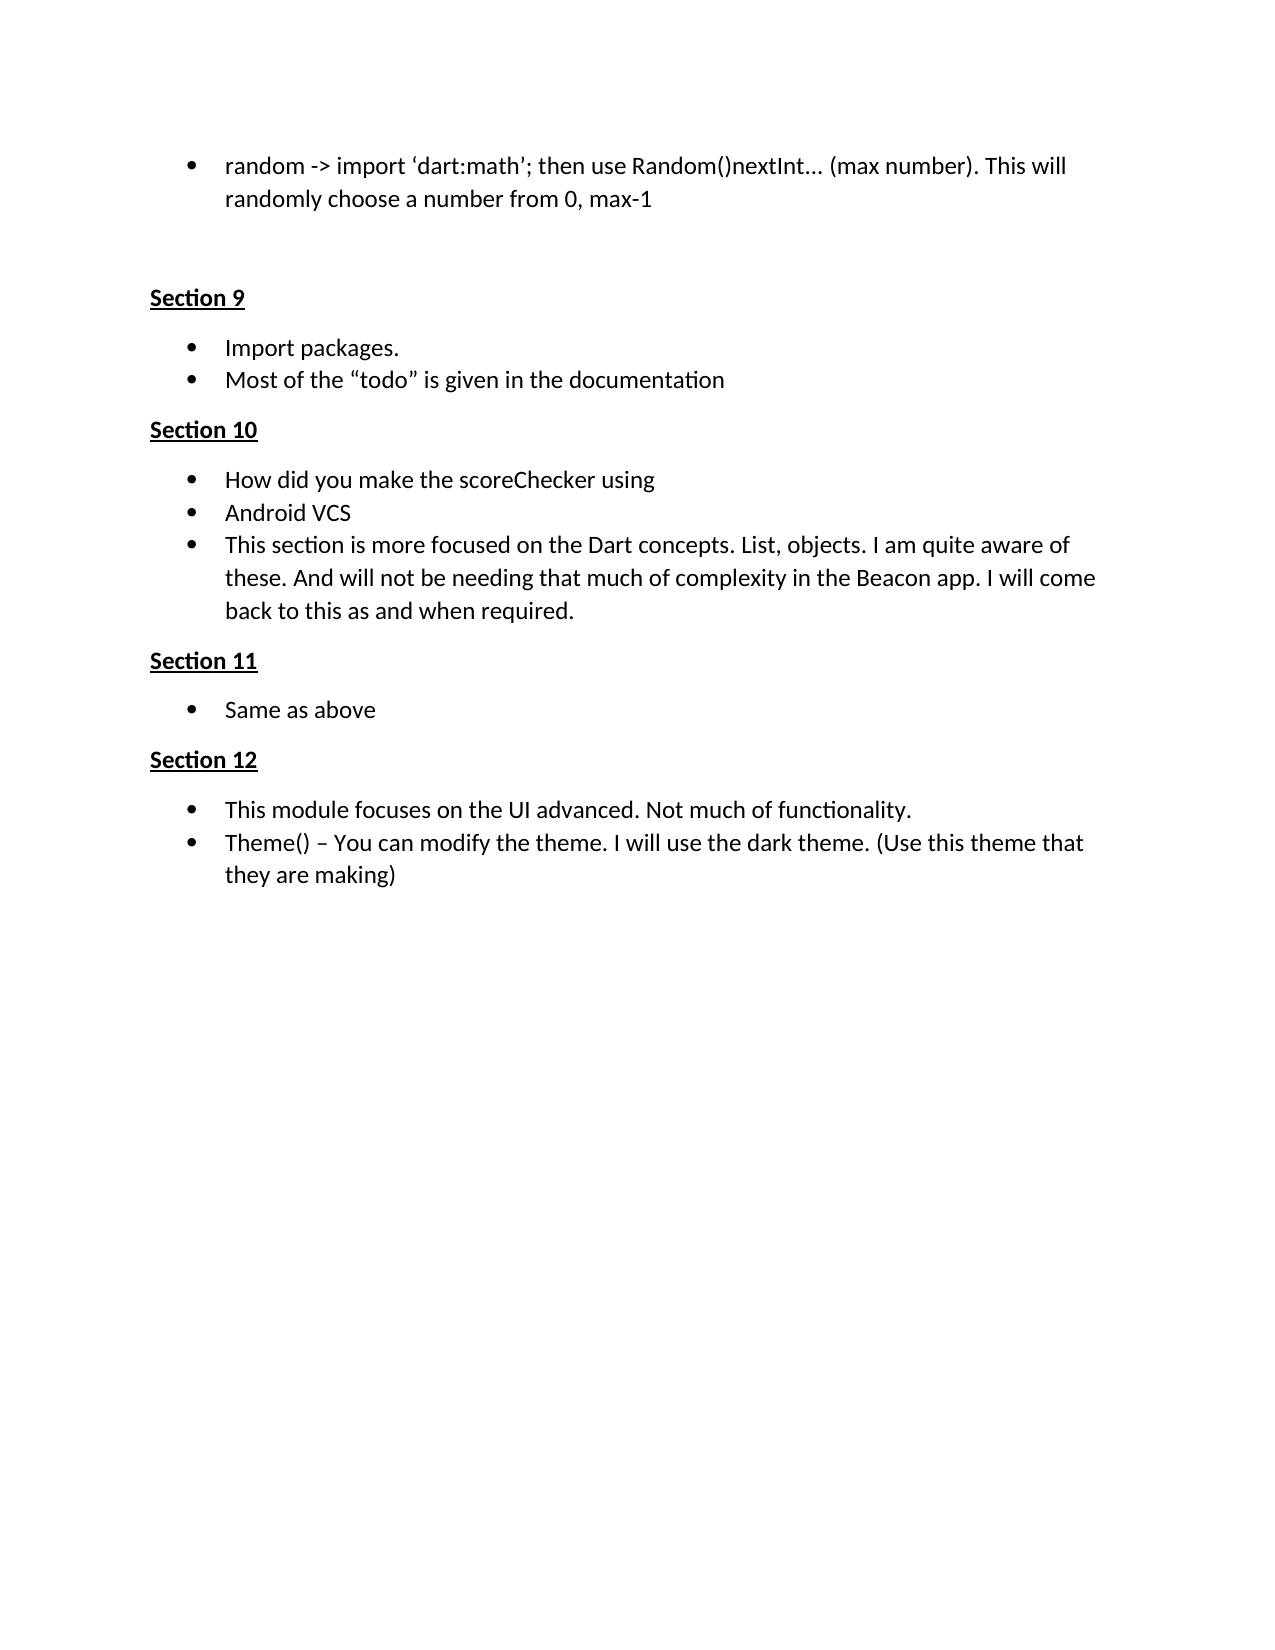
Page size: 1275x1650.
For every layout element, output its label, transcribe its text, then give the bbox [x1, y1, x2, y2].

list random -> import ‘dart:math’; then use Random()nextInt... (max number). This will randomly choose a number from 0, max-1 [187, 150, 1125, 213]
text Section 10 [150, 414, 1125, 445]
list Theme() – You can modify the theme. I will use the dark theme. (Use this theme that they are making) [187, 827, 1125, 890]
list Same as above [187, 694, 1125, 725]
list Android VCS [187, 497, 1125, 527]
list This module focuses on the UI advanced. Not much of functionality. [187, 794, 1125, 824]
list Most of the “todo” is given in the documentation [187, 364, 1125, 395]
text Section 11 [150, 645, 1125, 676]
list How did you make the scoreChecker using [187, 464, 1125, 494]
list This section is more focused on the Dart concepts. List, objects. I am quite aware of these. And will not be needing that much of complexity in the Beacon app. I will come back to this as and when required. [187, 529, 1125, 626]
text Section 9 [150, 282, 1125, 313]
list Import packages. [187, 332, 1125, 362]
text Section 12 [150, 744, 1125, 775]
